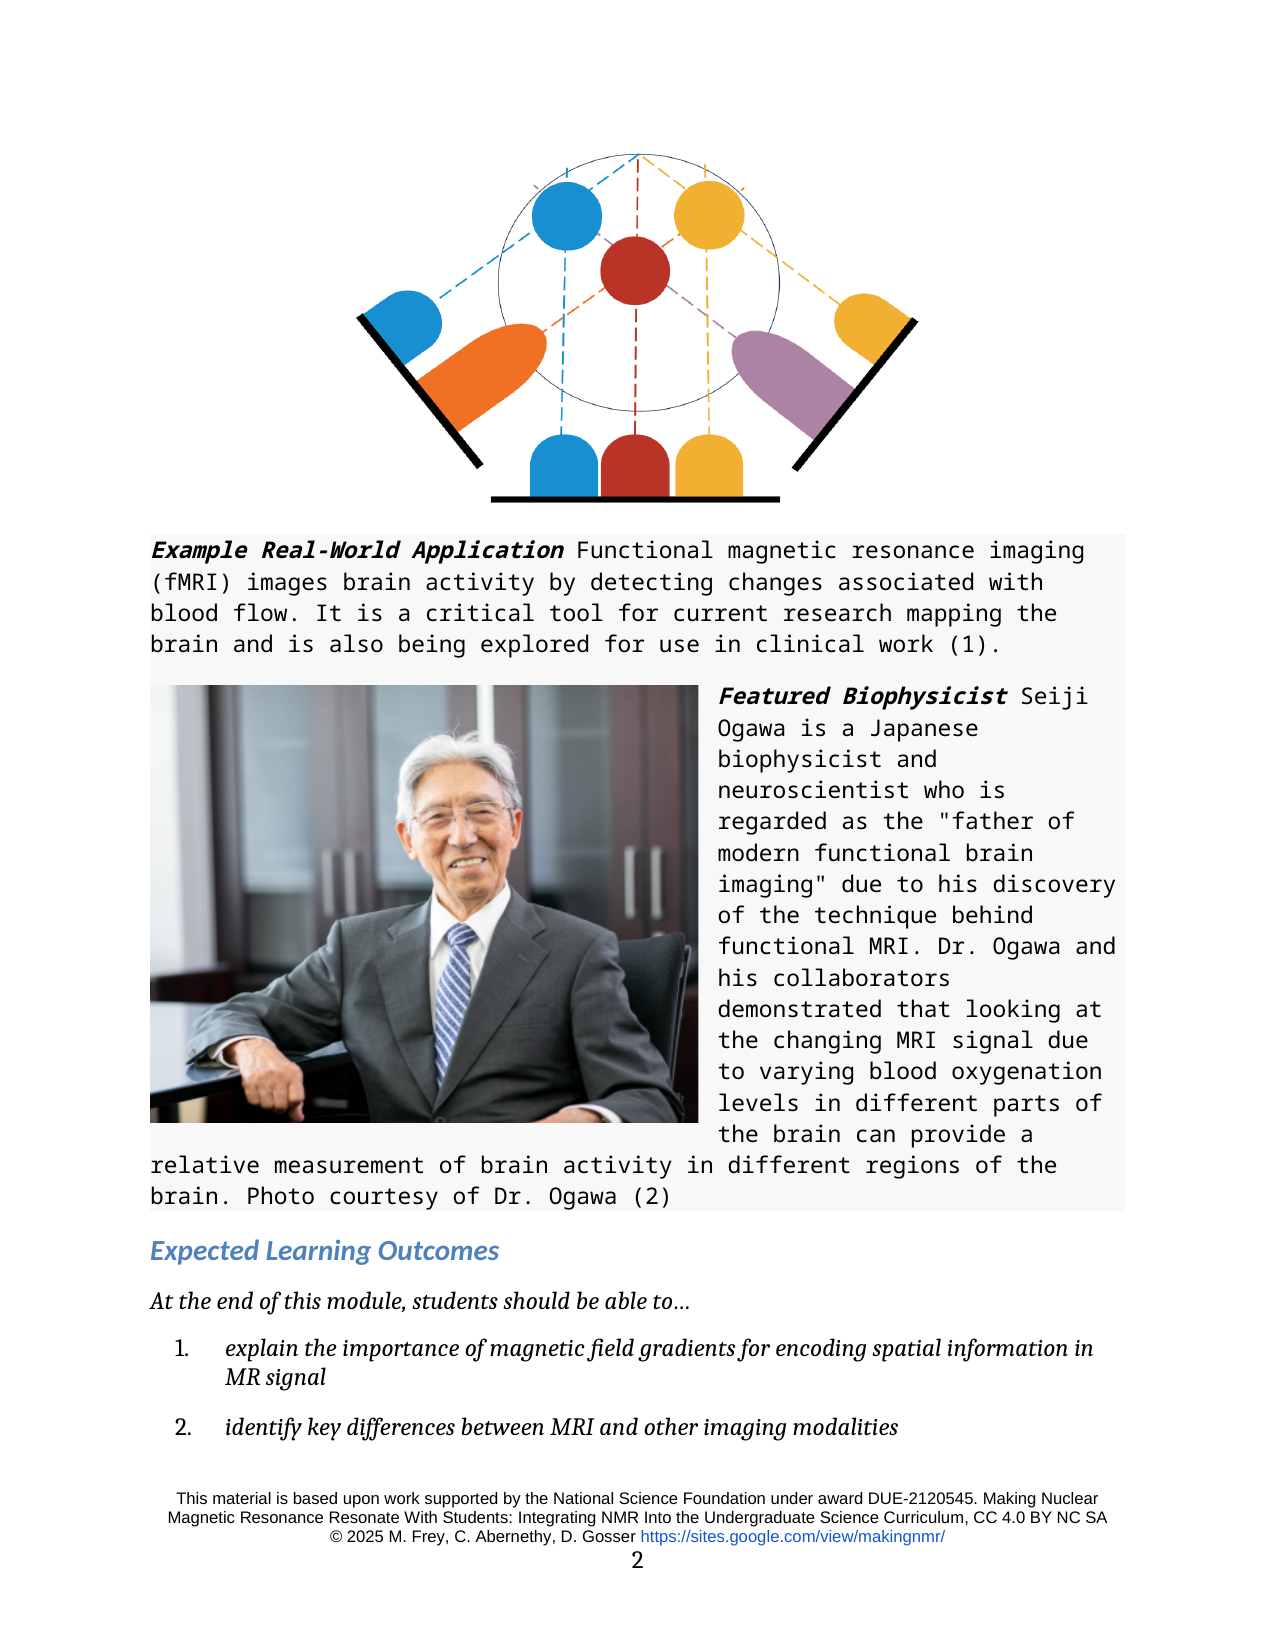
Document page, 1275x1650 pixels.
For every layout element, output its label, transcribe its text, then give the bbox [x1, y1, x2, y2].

text Example Real-World Application Functional magnetic resonance imaging (fMRI) images brain activity by detecting changes associated with blood flow. It is a critical tool for current research mapping the brain and is also being explored for use in clinical work (1). [150, 534, 1125, 659]
picture [150, 685, 699, 1123]
picture [343, 150, 932, 516]
list explain the importance of magnetic field gradients for encoding spatial information in MR signal [175, 1334, 1125, 1392]
subtitle Expected Learning Outcomes [150, 1232, 1125, 1268]
text At the end of this module, students should be able to… [150, 1287, 1125, 1315]
list identify key differences between MRI and other imaging modalities [175, 1412, 1125, 1441]
